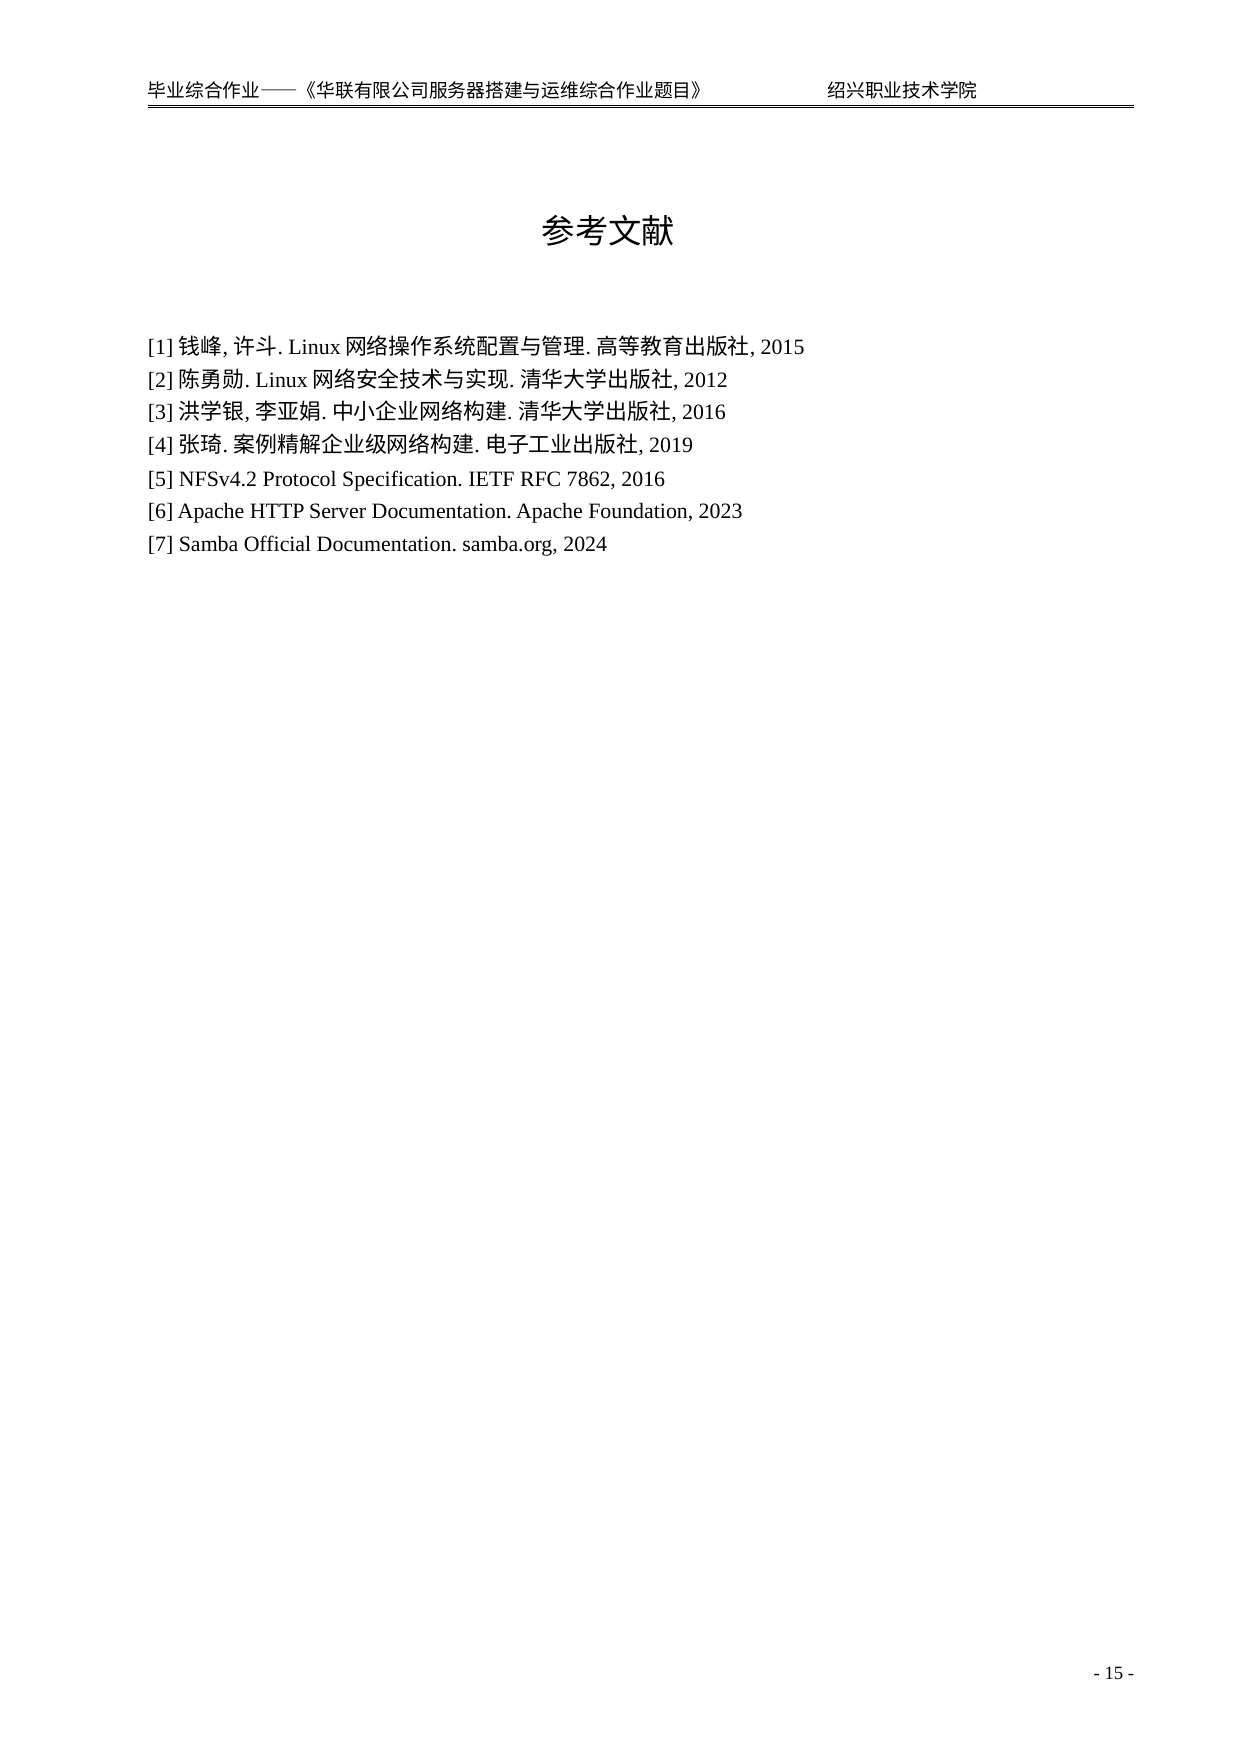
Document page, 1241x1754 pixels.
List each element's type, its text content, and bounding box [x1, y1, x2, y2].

text [1] 钱峰, 许斗. Linux网络操作系统配置与管理. 高等教育出版社, 2015 [2] 陈勇勋. Linux网络安全技术与实现. 清华大学出版社, 2012 [3] 洪学银, 李亚娟. 中小企业网络构建. 清华大学出版社, 2016 [4] 张琦. 案例精解企业级网络构建. 电子工业出版社, 2019 [5] NFSv4.2 Protocol Specification. IETF RFC 7862, 2016 [6] Apache HTTP Server Documentation. Apache Foundation, 2023 [7] Samba Official Documentation. samba.org, 2024 [148, 328, 1134, 556]
subtitle 参考文献 [498, 193, 1134, 253]
